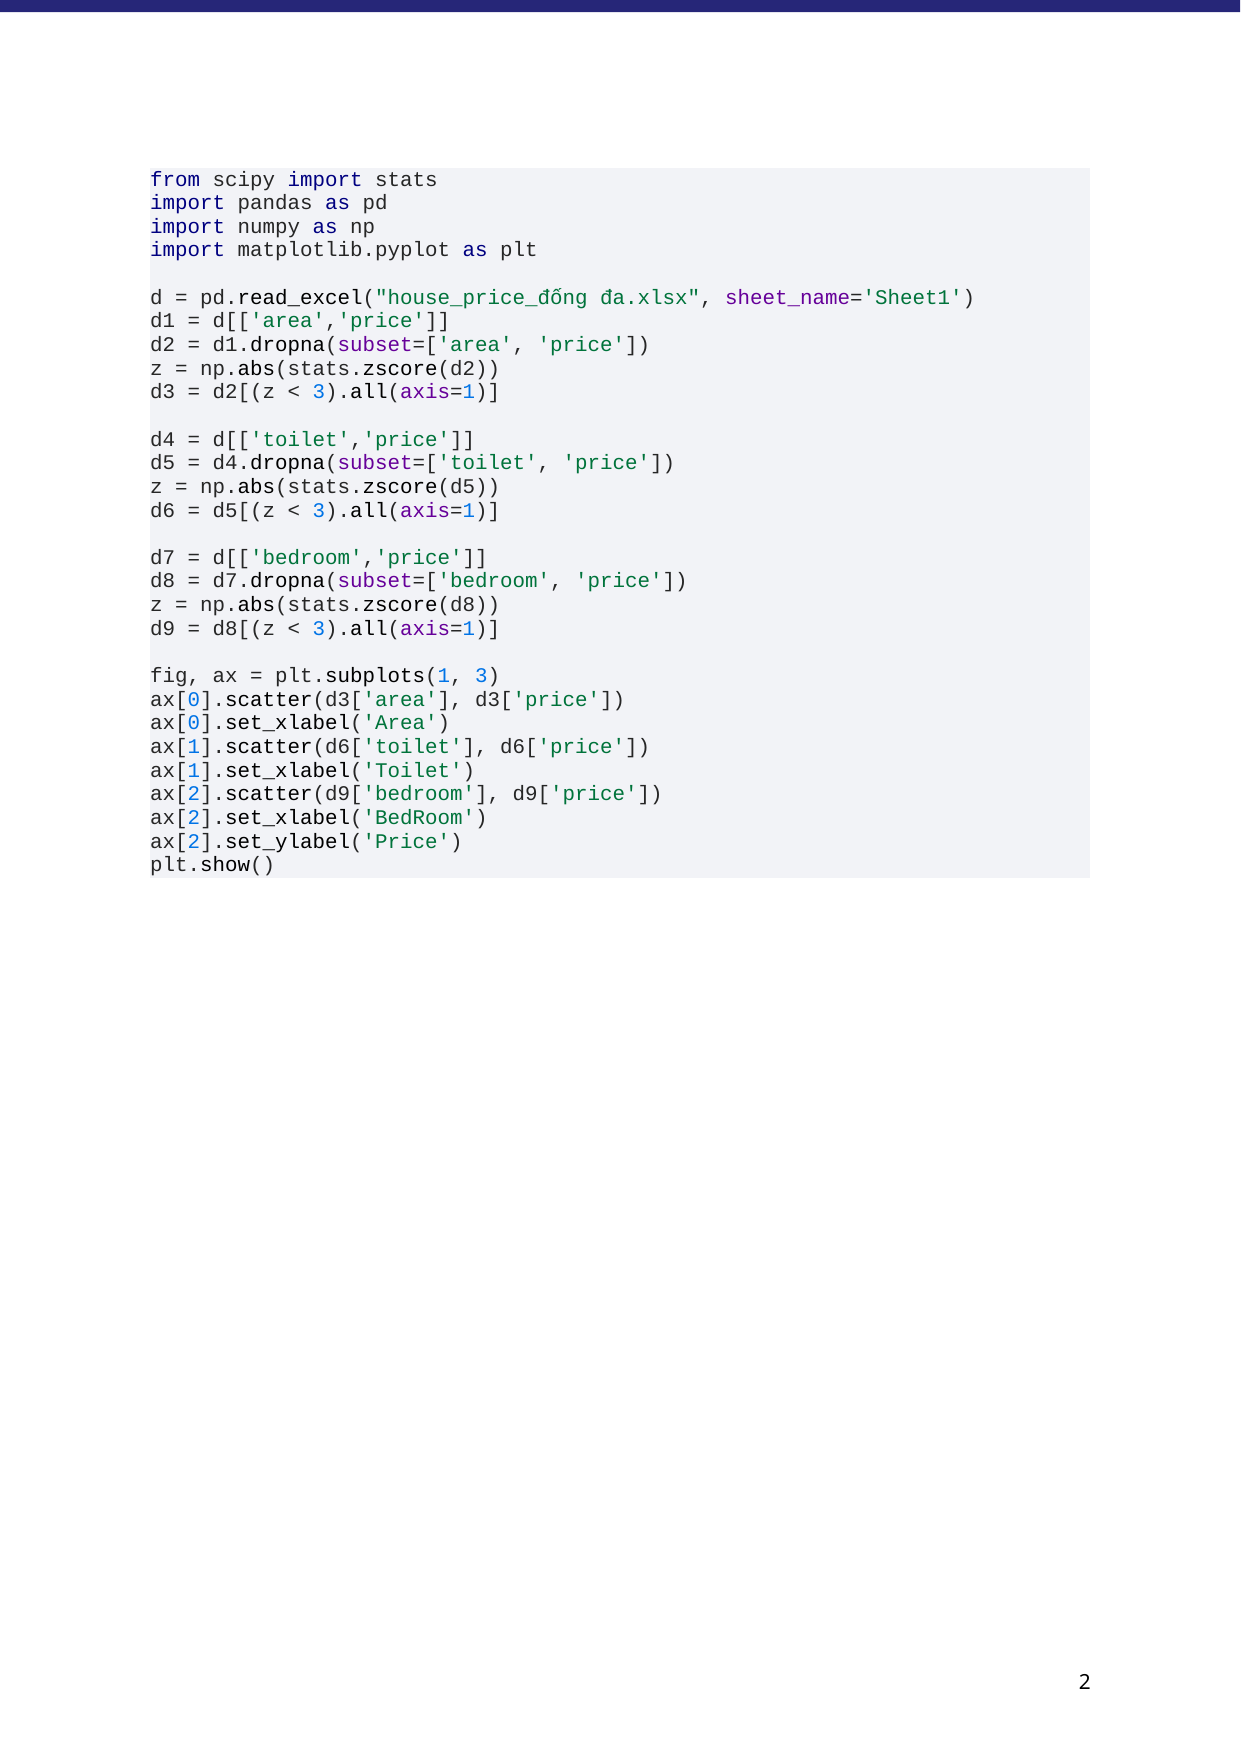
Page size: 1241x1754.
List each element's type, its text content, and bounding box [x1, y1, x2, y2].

text from scipy import stats import pandas as pd import numpy as np import matplotlib.pyplot as plt d = pd.read_excel("house_price_đống đa.xlsx", sheet_name='Sheet1') d1 = d[['area','price']] d2 = d1.dropna(subset=['area', 'price']) z = np.abs(stats.zscore(d2)) d3 = d2[(z < 3).all(axis=1)] d4 = d[['toilet','price']] d5 = d4.dropna(subset=['toilet', 'price']) z = np.abs(stats.zscore(d5)) d6 = d5[(z < 3).all(axis=1)] d7 = d[['bedroom','price']] d8 = d7.dropna(subset=['bedroom', 'price']) z = np.abs(stats.zscore(d8)) d9 = d8[(z < 3).all(axis=1)] fig, ax = plt.subplots(1, 3) ax[0].scatter(d3['area'], d3['price']) ax[0].set_xlabel('Area') ax[1].scatter(d6['toilet'], d6['price']) ax[1].set_xlabel('Toilet') ax[2].scatter(d9['bedroom'], d9['price']) ax[2].set_xlabel('BedRoom') ax[2].set_ylabel('Price') plt.show() [150, 168, 1090, 878]
